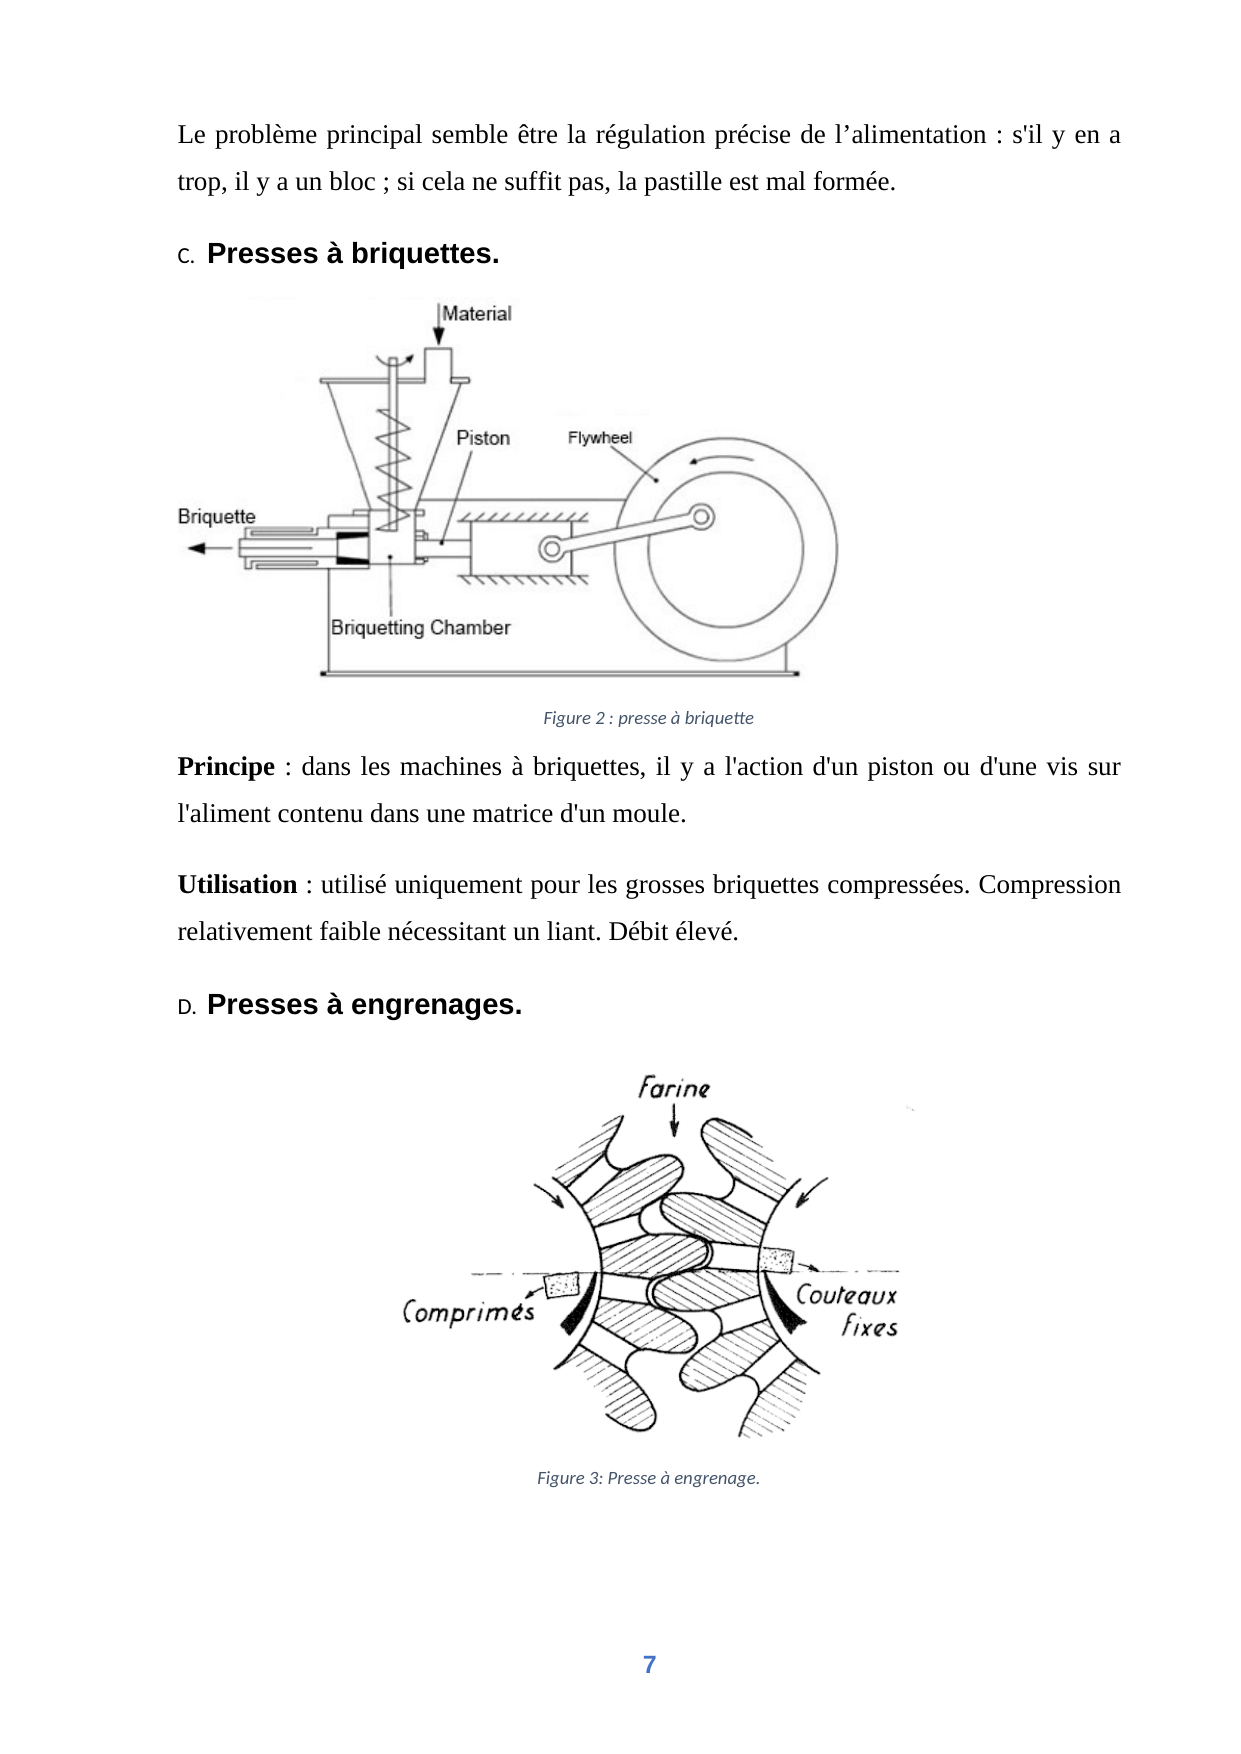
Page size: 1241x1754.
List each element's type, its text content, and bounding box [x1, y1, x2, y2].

text Principe : dans les machines à briquettes, il y a l'action d'un piston ou d'une vis sur l'aliment contenu dans une matrice d'un moule. [177, 750, 1122, 828]
text Figure 3: Presse à engrenage. [177, 1466, 1122, 1489]
text Utilisation : utilisé uniquement pour les grosses briquettes compressées. Compression relativement faible nécessitant un liant. Débit élevé. [177, 868, 1122, 946]
picture [384, 1063, 915, 1448]
text Presses à briquettes. [177, 236, 1122, 270]
text Presses à engrenages. [177, 987, 1122, 1020]
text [177, 118, 1122, 196]
picture [177, 297, 843, 682]
text Figure 2 : presse à briquette [177, 706, 1122, 729]
